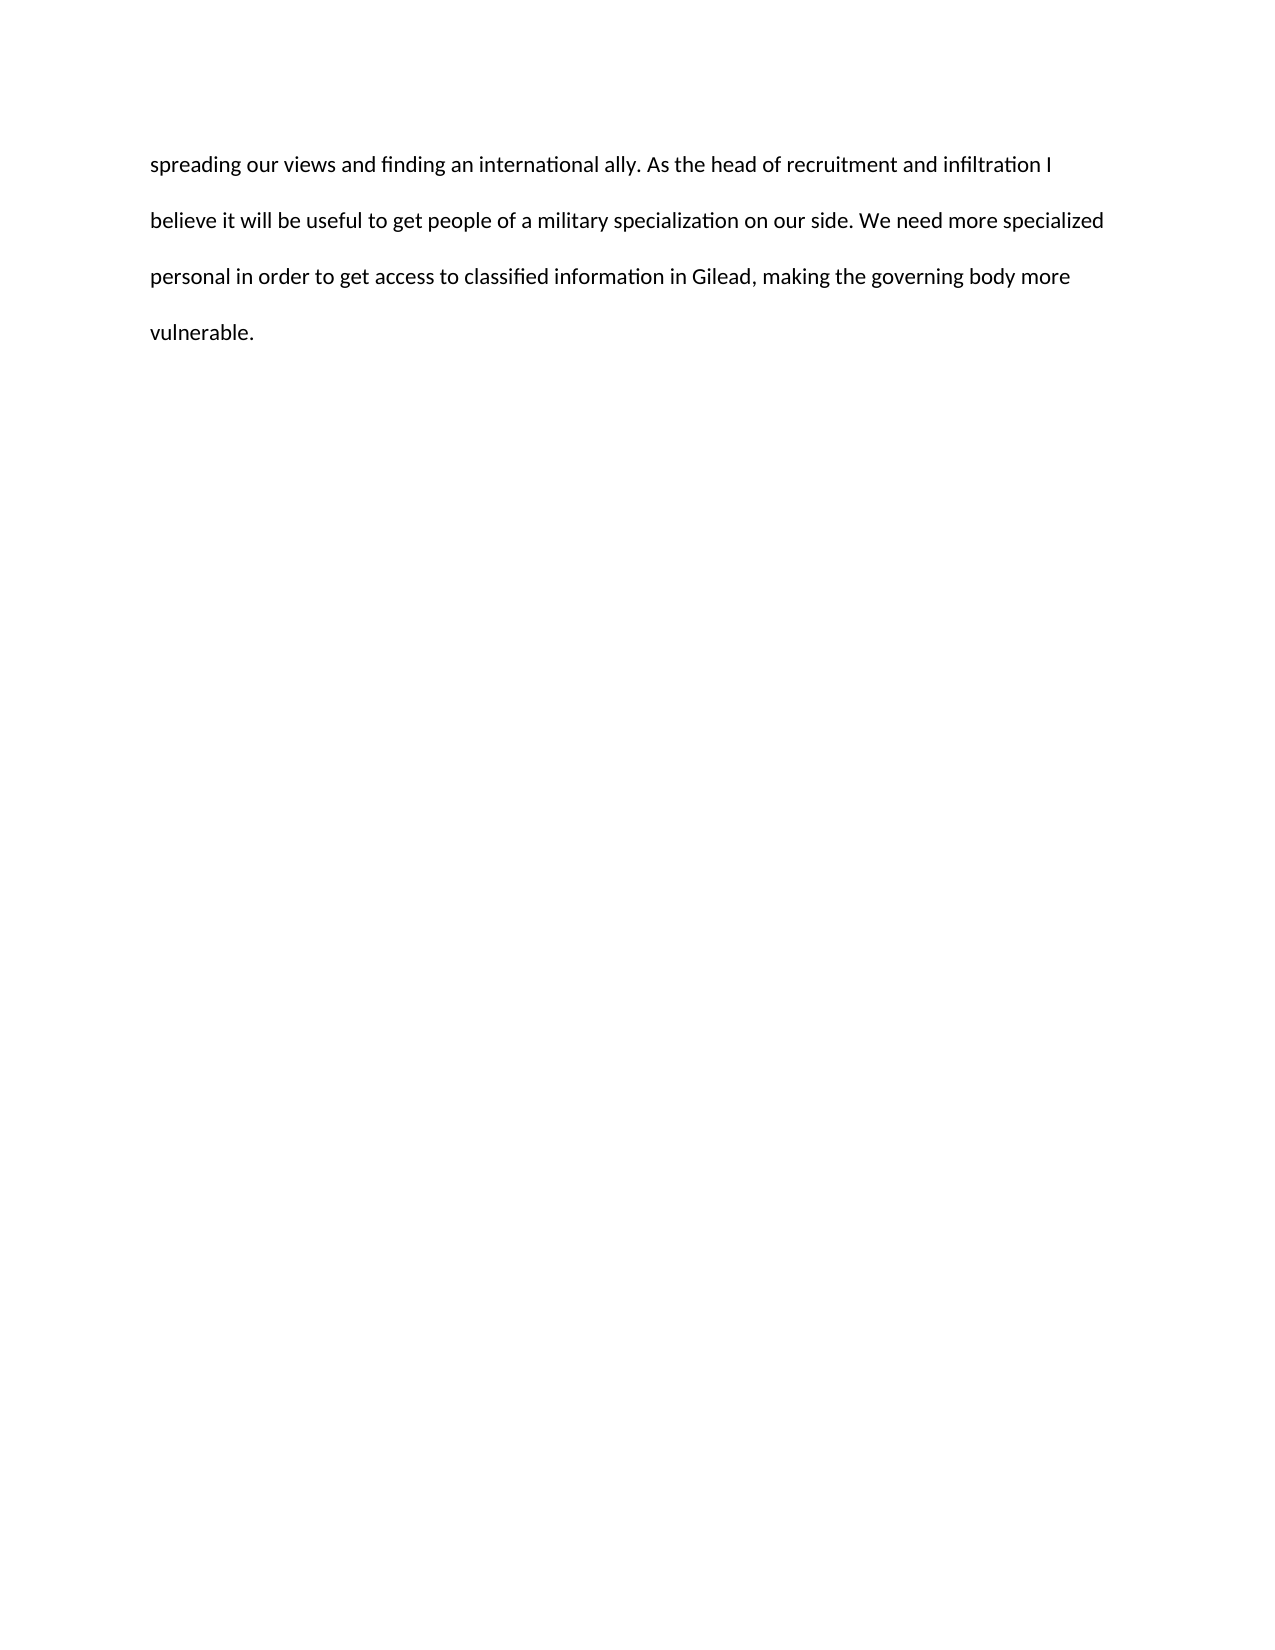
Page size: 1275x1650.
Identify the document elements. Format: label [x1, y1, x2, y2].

text [150, 150, 1125, 346]
